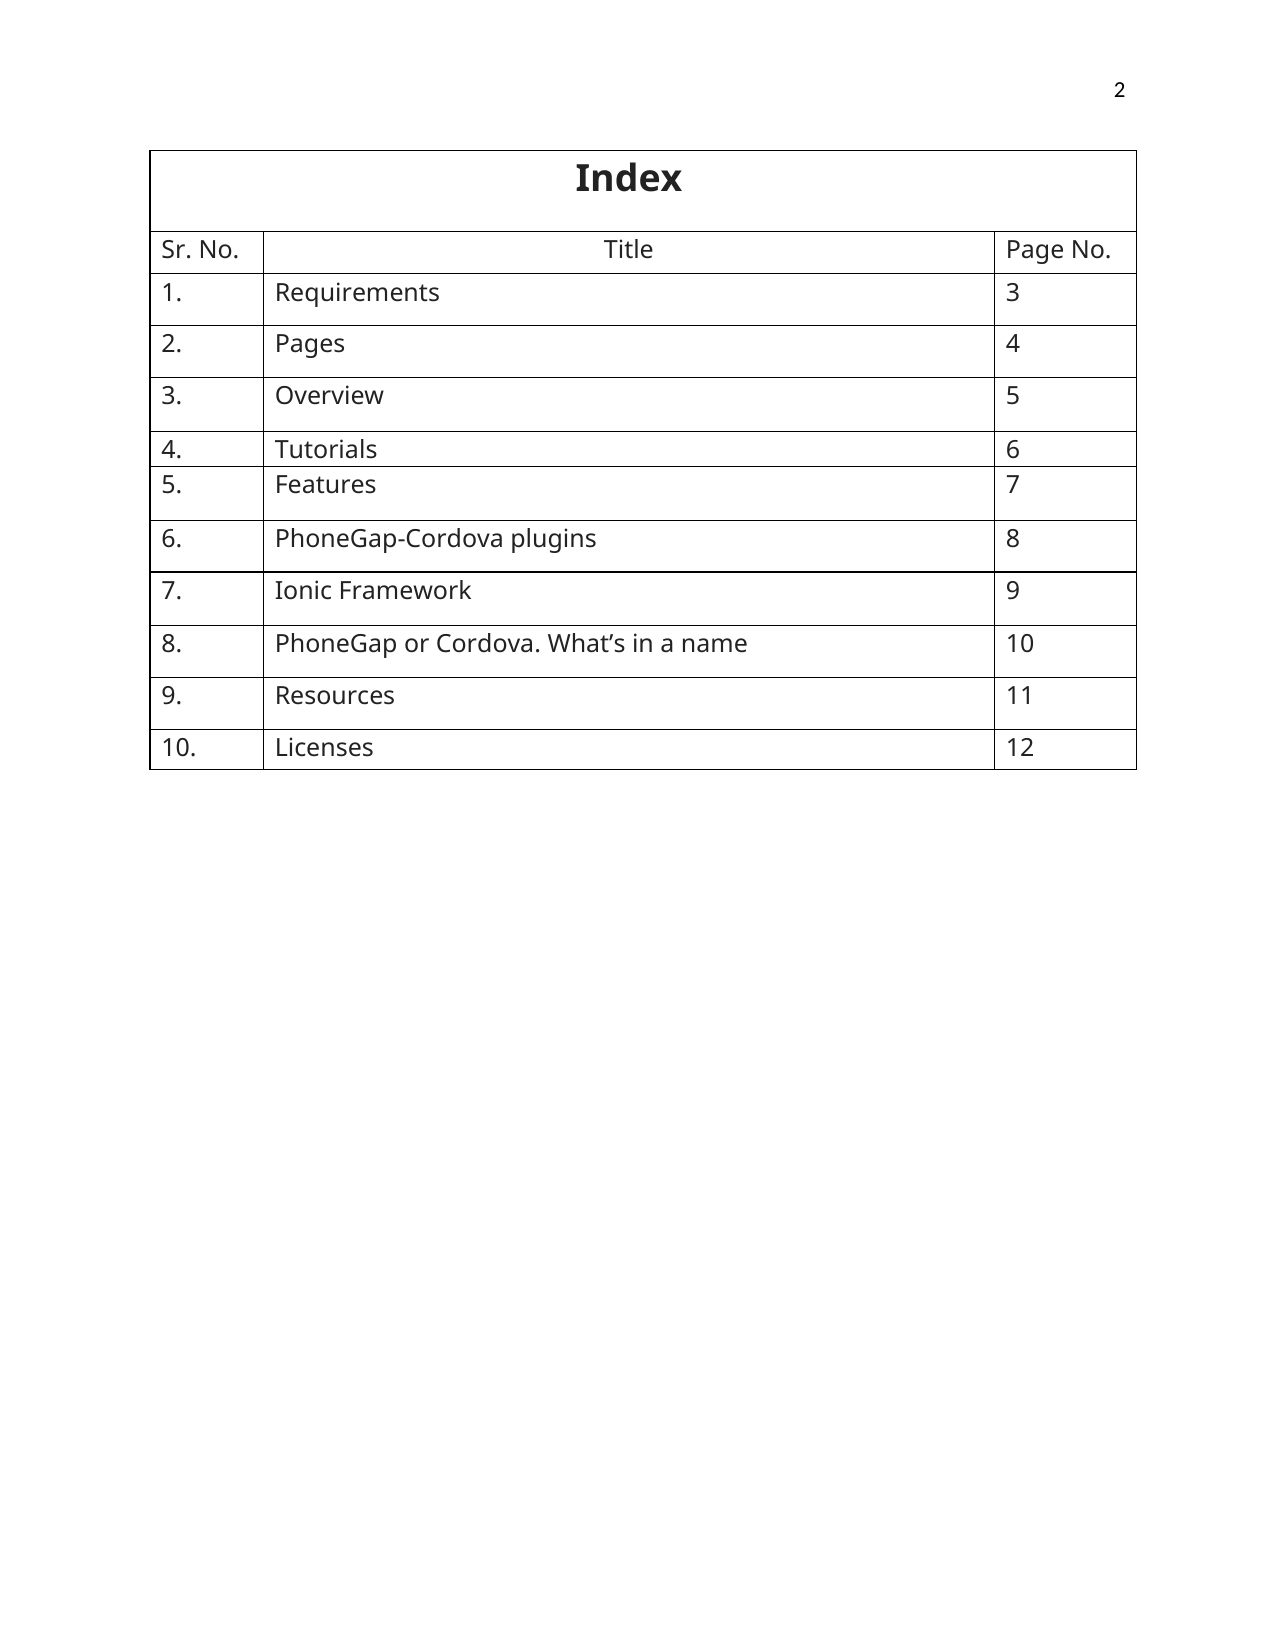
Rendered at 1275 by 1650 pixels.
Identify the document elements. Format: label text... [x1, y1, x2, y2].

table_cell Pages [264, 326, 994, 377]
table_cell 6. [151, 521, 263, 571]
table_cell Sr. No. [151, 232, 263, 273]
table_cell 10. [151, 730, 263, 768]
table_cell 9. [151, 678, 263, 729]
table_header Index [263, 151, 994, 231]
table_cell Ionic Framework [264, 573, 994, 625]
table_cell 8. [151, 626, 263, 677]
table_cell 9 [995, 573, 1136, 625]
table_cell Requirements [264, 274, 994, 325]
table_cell 12 [995, 730, 1136, 768]
table_cell Features [264, 467, 994, 519]
table_cell 1. [151, 274, 263, 325]
table_cell PhoneGap or Cordova. What’s in a name [264, 626, 994, 677]
table_cell PhoneGap-Cordova plugins [264, 521, 994, 571]
table_cell 6 [995, 432, 1136, 466]
table_cell 4 [995, 326, 1136, 377]
table_cell Licenses [264, 730, 994, 768]
table_cell 8 [995, 521, 1136, 571]
table_cell 11 [995, 678, 1136, 729]
table_cell 4. [151, 432, 263, 466]
table_cell Resources [264, 678, 994, 729]
table_cell 3. [151, 378, 263, 431]
table_cell 2. [151, 326, 263, 377]
table_cell Title [264, 232, 994, 273]
table_cell Tutorials [264, 432, 994, 466]
table_cell 7 [995, 467, 1136, 519]
table_cell 3 [995, 274, 1136, 325]
table_header [994, 151, 1136, 231]
table_cell 5. [151, 467, 263, 519]
table_cell Page No. [995, 232, 1136, 273]
table_cell 5 [995, 378, 1136, 431]
table_cell Overview [264, 378, 994, 431]
table_cell 7. [151, 573, 263, 625]
table_cell 10 [995, 626, 1136, 677]
table_header [151, 151, 263, 231]
